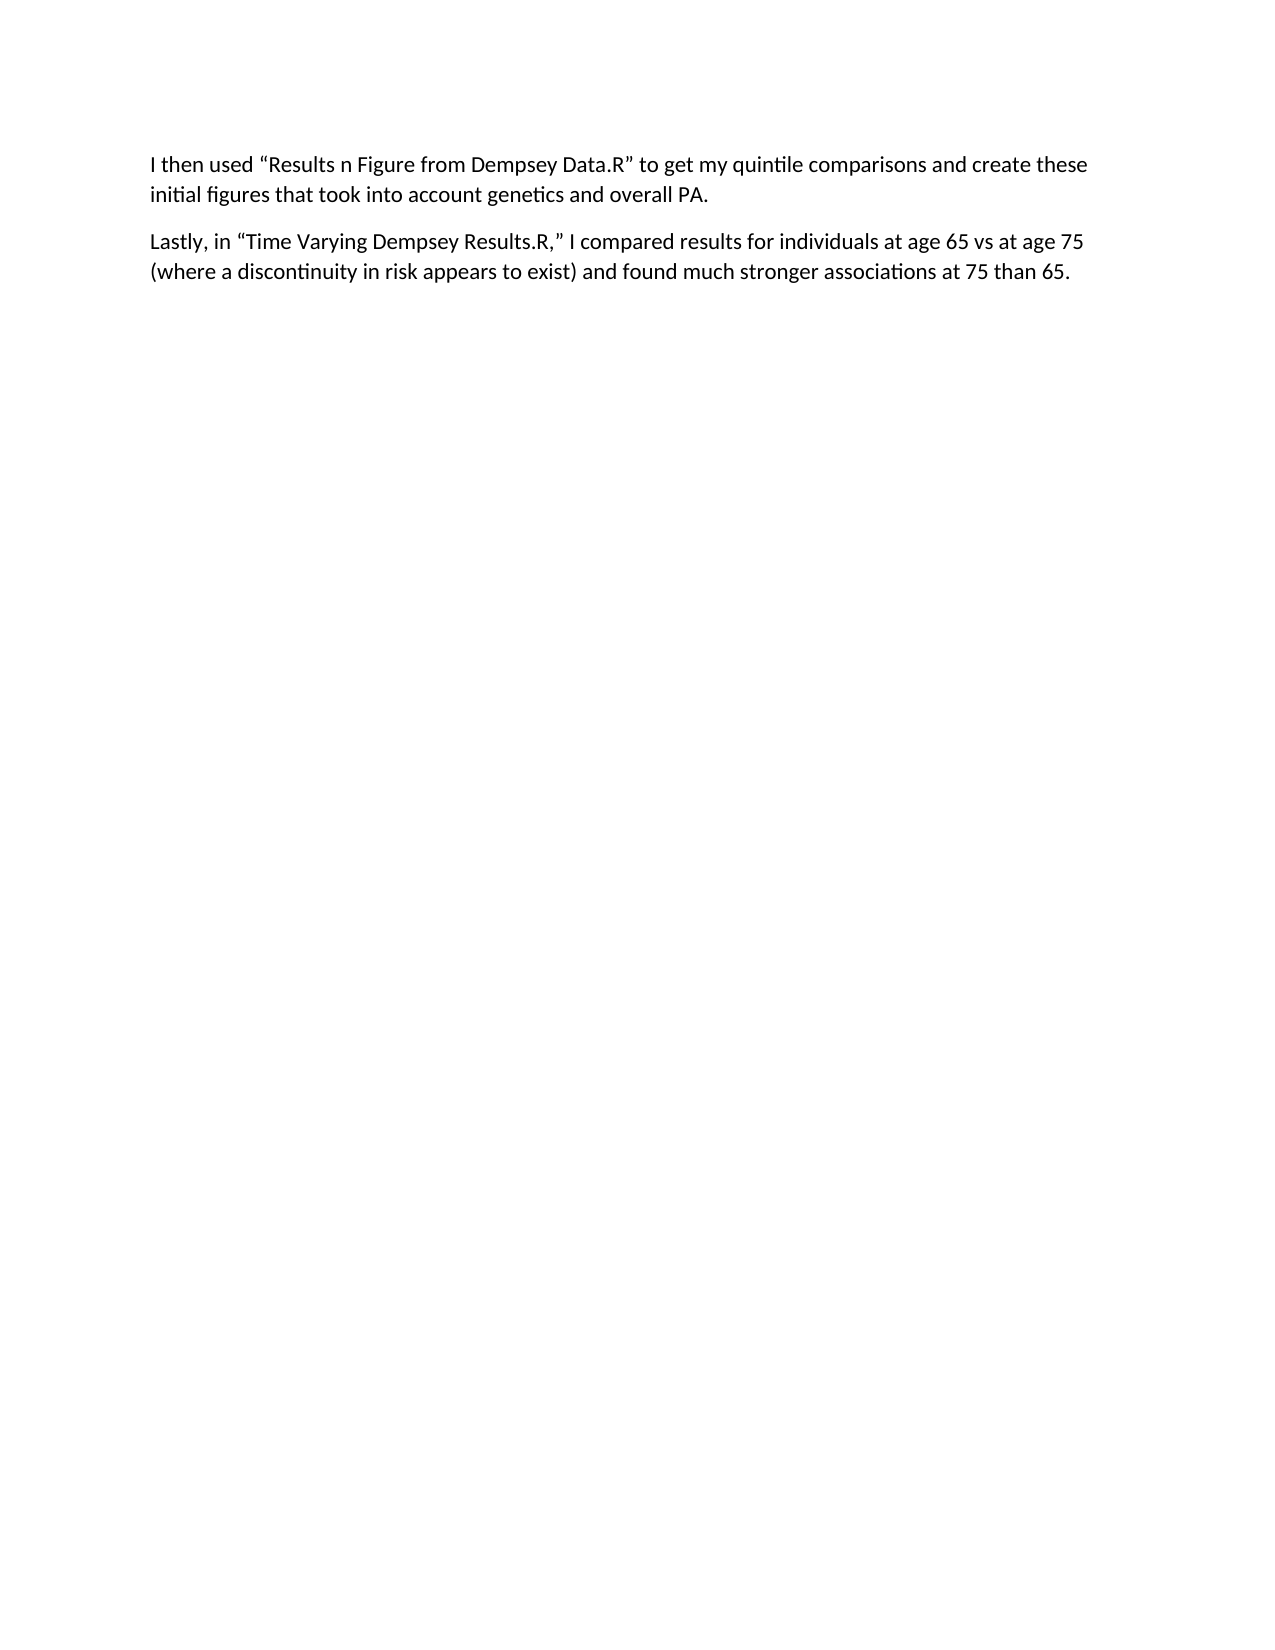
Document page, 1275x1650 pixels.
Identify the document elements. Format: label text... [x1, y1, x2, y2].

text I then used “Results n Figure from Dempsey Data.R” to get my quintile comparisons and create these initial figures that took into account genetics and overall PA. [150, 150, 1125, 208]
text Lastly, in “Time Varying Dempsey Results.R,” I compared results for individuals at age 65 vs at age 75 (where a discontinuity in risk appears to exist) and found much stronger associations at 75 than 65. [150, 227, 1125, 285]
